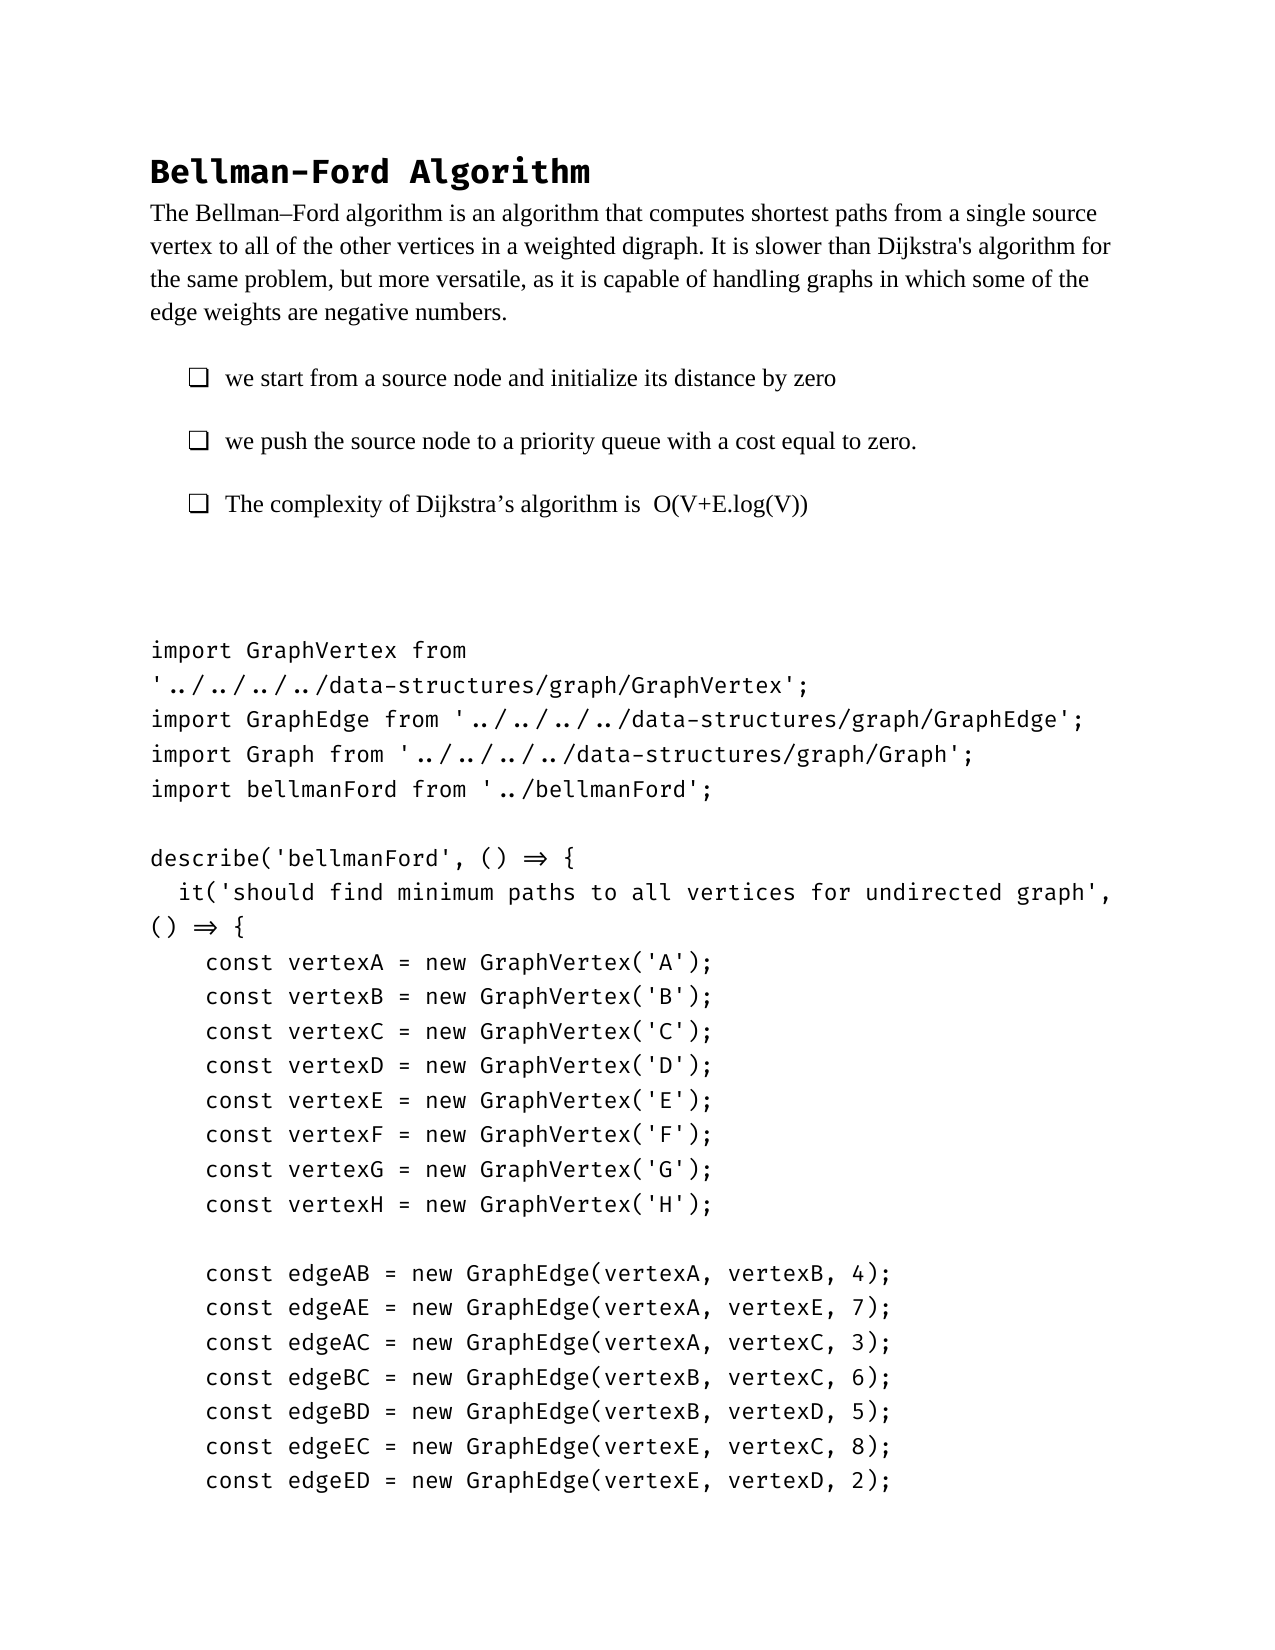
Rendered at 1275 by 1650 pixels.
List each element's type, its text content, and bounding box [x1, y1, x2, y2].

text import GraphEdge from '../../../../data-structures/graph/GraphEdge'; [150, 705, 1125, 735]
text const vertexC = new GraphVertex('C'); [150, 1016, 1125, 1047]
text import bellmanFord from '../bellmanFord'; [150, 774, 1125, 804]
text it('should find minimum paths to all vertices for undirected graph', () => { [150, 878, 1125, 943]
text const vertexD = new GraphVertex('D'); [150, 1051, 1125, 1081]
text const edgeEC = new GraphEdge(vertexE, vertexC, 8); [150, 1431, 1125, 1462]
text const vertexG = new GraphVertex('G'); [150, 1155, 1125, 1185]
text import GraphVertex from '../../../../data-structures/graph/GraphVertex'; [150, 588, 1125, 701]
text const edgeBC = new GraphEdge(vertexB, vertexC, 6); [150, 1362, 1125, 1392]
list The complexity of Dijkstra’s algorithm is O(V+E.log(V)) [187, 489, 1125, 517]
text const vertexB = new GraphVertex('B'); [150, 982, 1125, 1012]
text const vertexA = new GraphVertex('A'); [150, 947, 1125, 977]
text const vertexH = new GraphVertex('H'); [150, 1189, 1125, 1219]
list we push the source node to a priority queue with a cost equal to zero. [187, 426, 1125, 485]
text Bellman-Ford Algorithm The Bellman–Ford algorithm is an algorithm that computes shortest paths from a single source vertex to all of the other vertices in a weighted digraph. It is slower than Dijkstra's algorithm for the same problem, but more versatile, as it is capable of handling graphs in which some of the edge weights are negative numbers. [150, 150, 1125, 326]
text const edgeED = new GraphEdge(vertexE, vertexD, 2); [150, 1466, 1125, 1496]
text import Graph from '../../../../data-structures/graph/Graph'; [150, 740, 1125, 770]
text const edgeAB = new GraphEdge(vertexA, vertexB, 4); [150, 1258, 1125, 1289]
text const edgeAE = new GraphEdge(vertexA, vertexE, 7); [150, 1293, 1125, 1323]
text const vertexE = new GraphVertex('E'); [150, 1086, 1125, 1116]
text const edgeAC = new GraphEdge(vertexA, vertexC, 3); [150, 1328, 1125, 1358]
text const edgeBD = new GraphEdge(vertexB, vertexD, 5); [150, 1397, 1125, 1427]
text const vertexF = new GraphVertex('F'); [150, 1120, 1125, 1150]
list we start from a source node and initialize its distance by zero [187, 363, 1125, 422]
text describe('bellmanFord', () => { [150, 843, 1125, 874]
